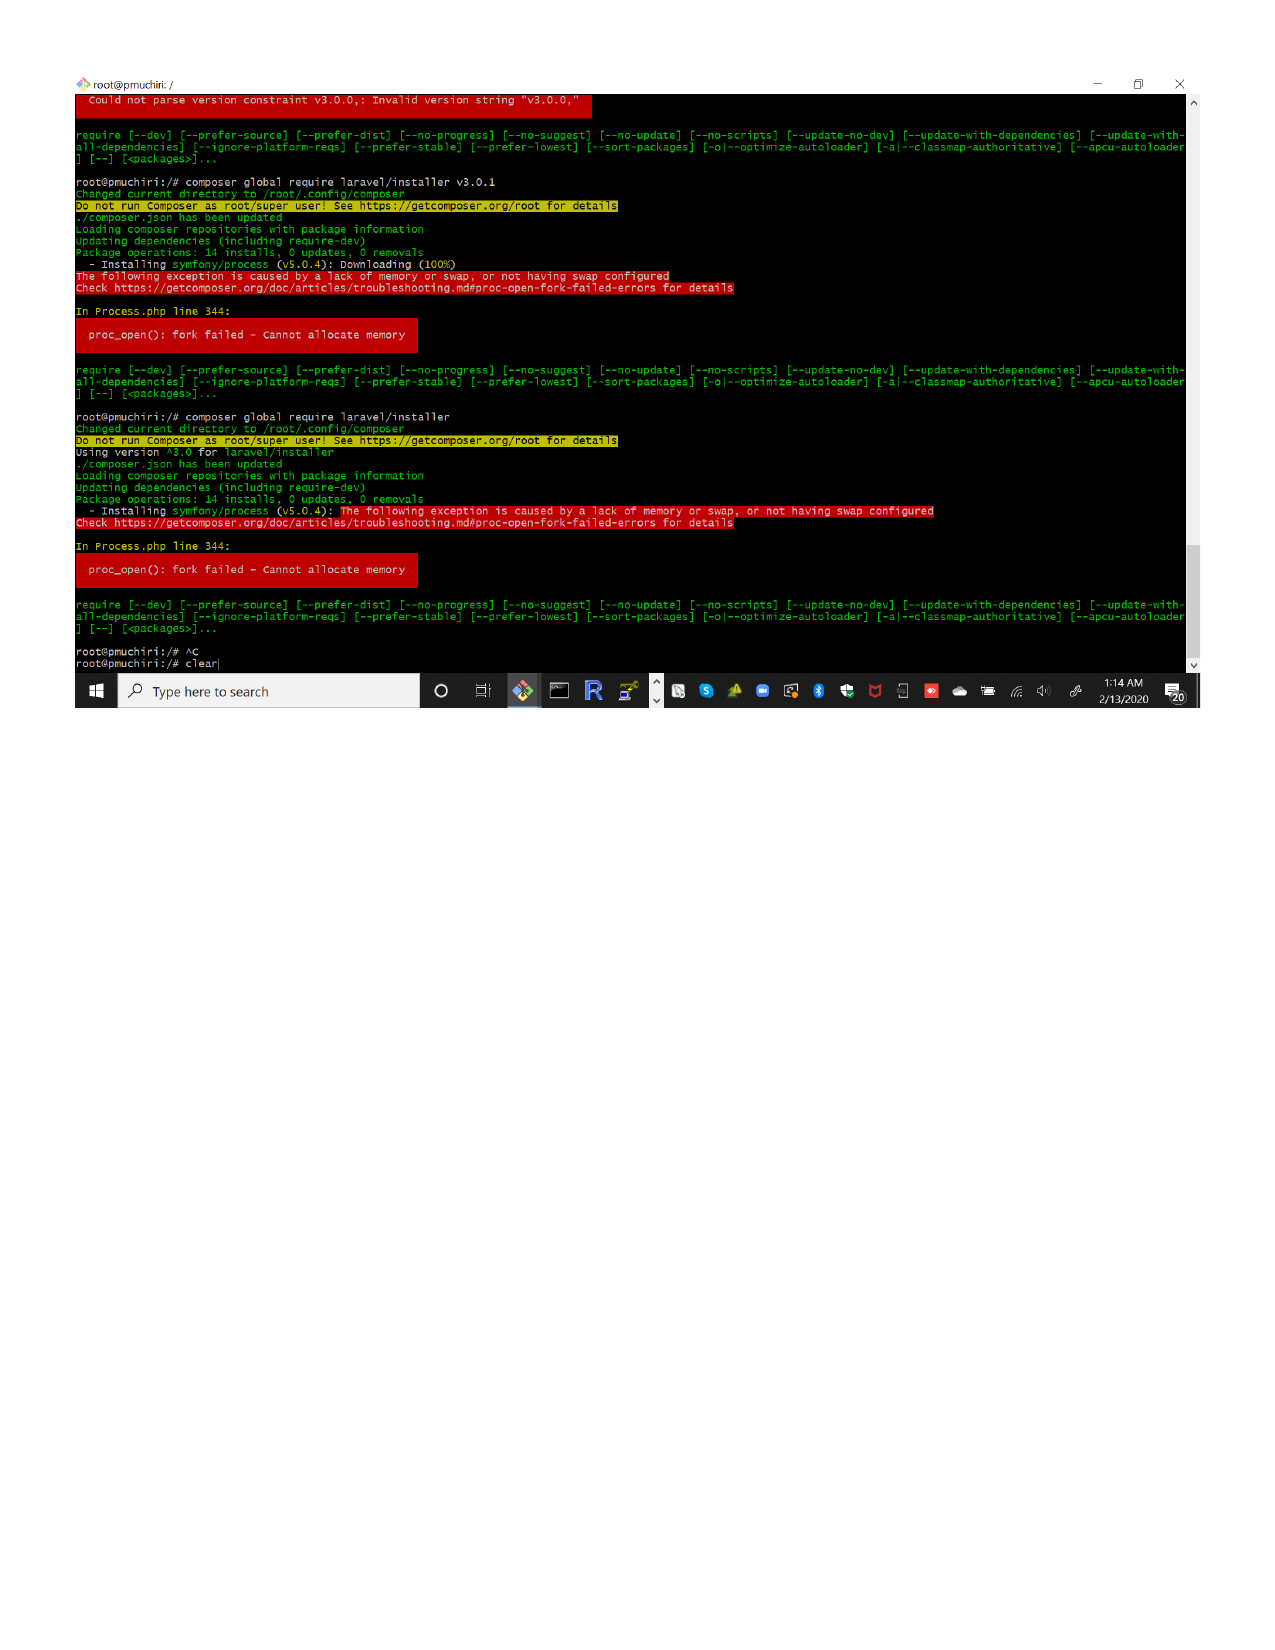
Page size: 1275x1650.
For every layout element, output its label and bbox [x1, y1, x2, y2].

picture [75, 75, 1200, 708]
